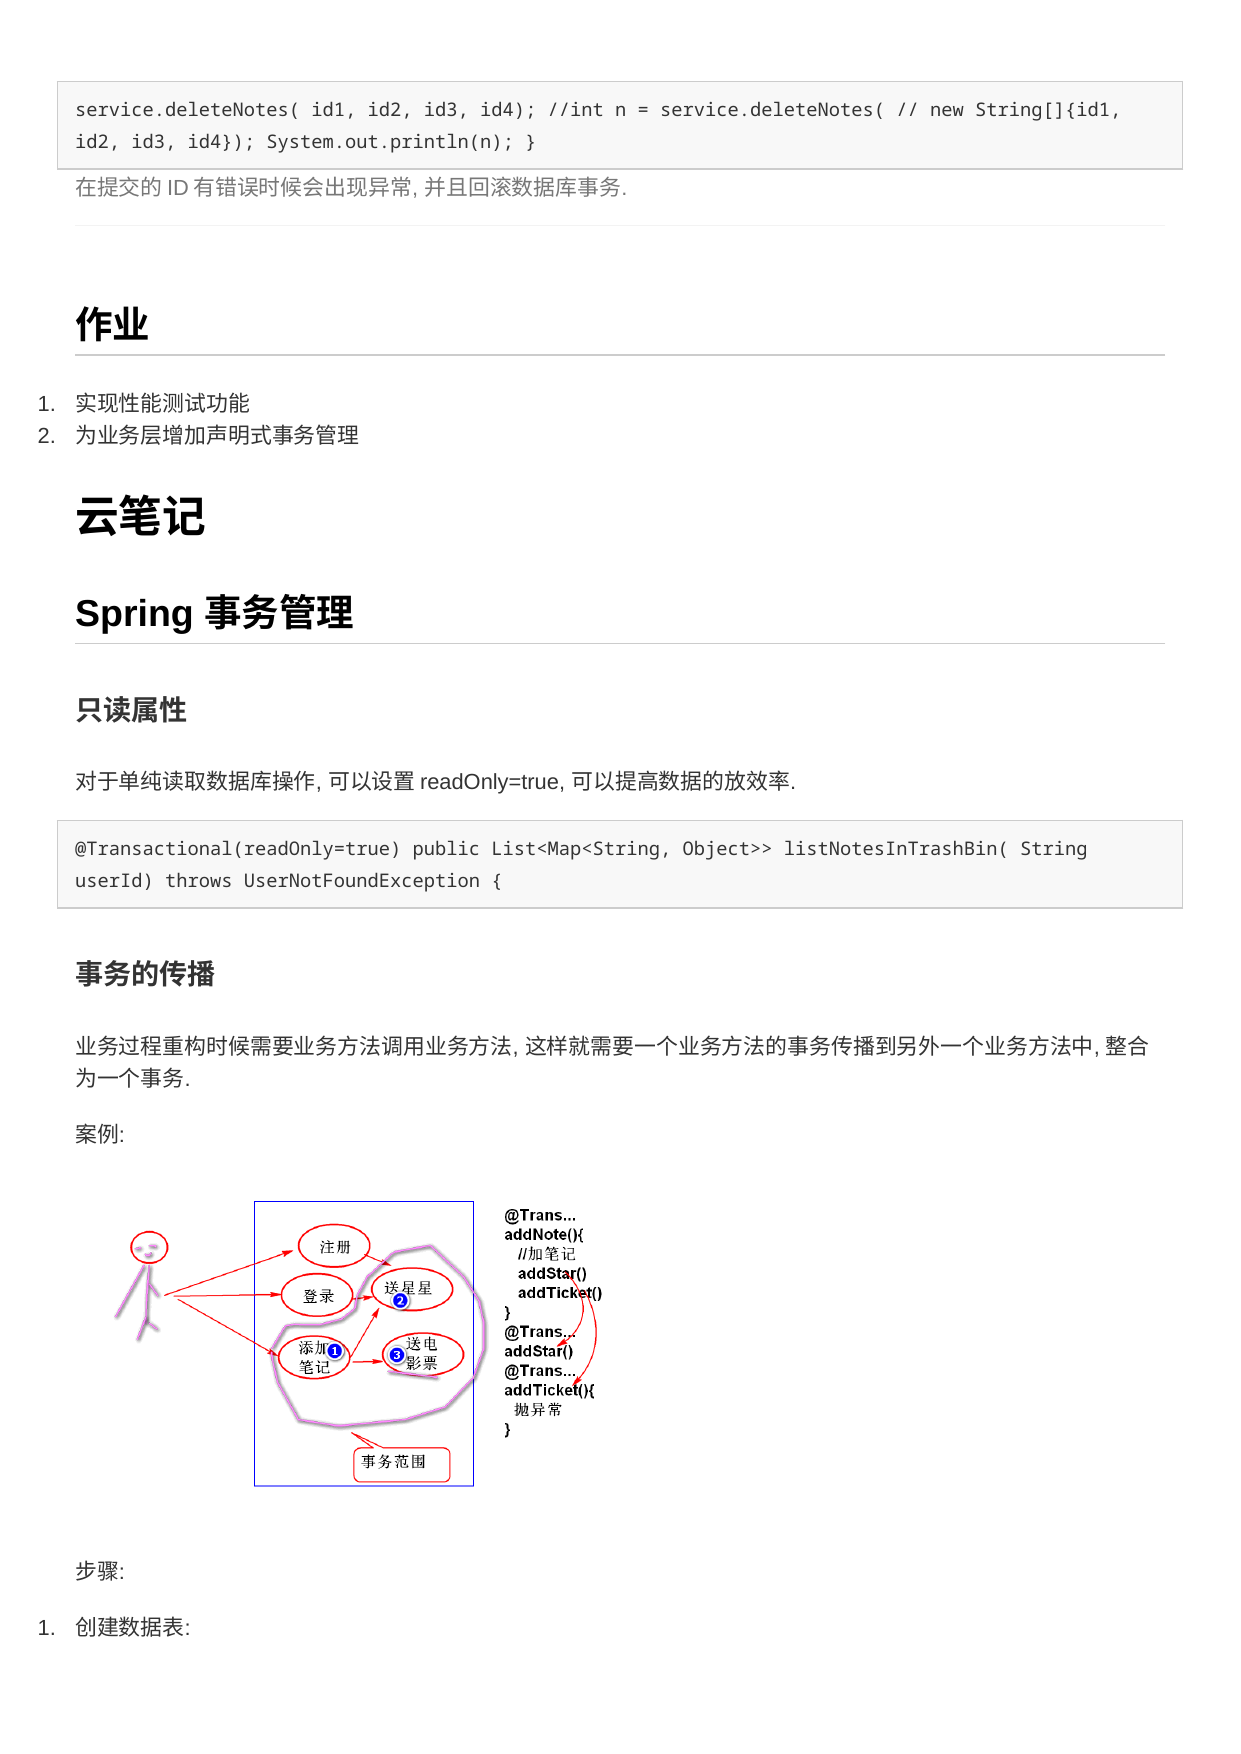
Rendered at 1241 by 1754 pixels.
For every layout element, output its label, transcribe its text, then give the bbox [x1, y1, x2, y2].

subtitle Spring 事务管理 [75, 578, 1165, 643]
text 在提交的ID有错误时候会出现异常, 并且回滚数据库事务. [75, 170, 1165, 202]
text 案例: [75, 1117, 1165, 1149]
text 业务过程重构时候需要业务方法调用业务方法, 这样就需要一个业务方法的事务传播到另外一个业务方法中, 整合为一个事务. [75, 1028, 1165, 1093]
text 步骤: [75, 1554, 1165, 1586]
list 实现性能测试功能 [37, 385, 1165, 418]
list 为业务层增加声明式事务管理 [37, 418, 1165, 450]
list 创建数据表: [37, 1610, 1165, 1642]
subtitle 云笔记 [75, 481, 1165, 546]
text @Transactional(readOnly=true) public List<Map<String, Object>> listNotesInTrashBin( String userId) throws UserNotFoundException { [58, 821, 1182, 907]
subtitle 只读属性 [75, 675, 1165, 740]
text 作业 [75, 289, 1165, 354]
subtitle 事务的传播 [75, 940, 1165, 1005]
text 对于单纯读取数据库操作, 可以设置readOnly=true, 可以提高数据的放效率. [75, 764, 1165, 796]
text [58, 82, 1182, 168]
picture [75, 1172, 660, 1512]
